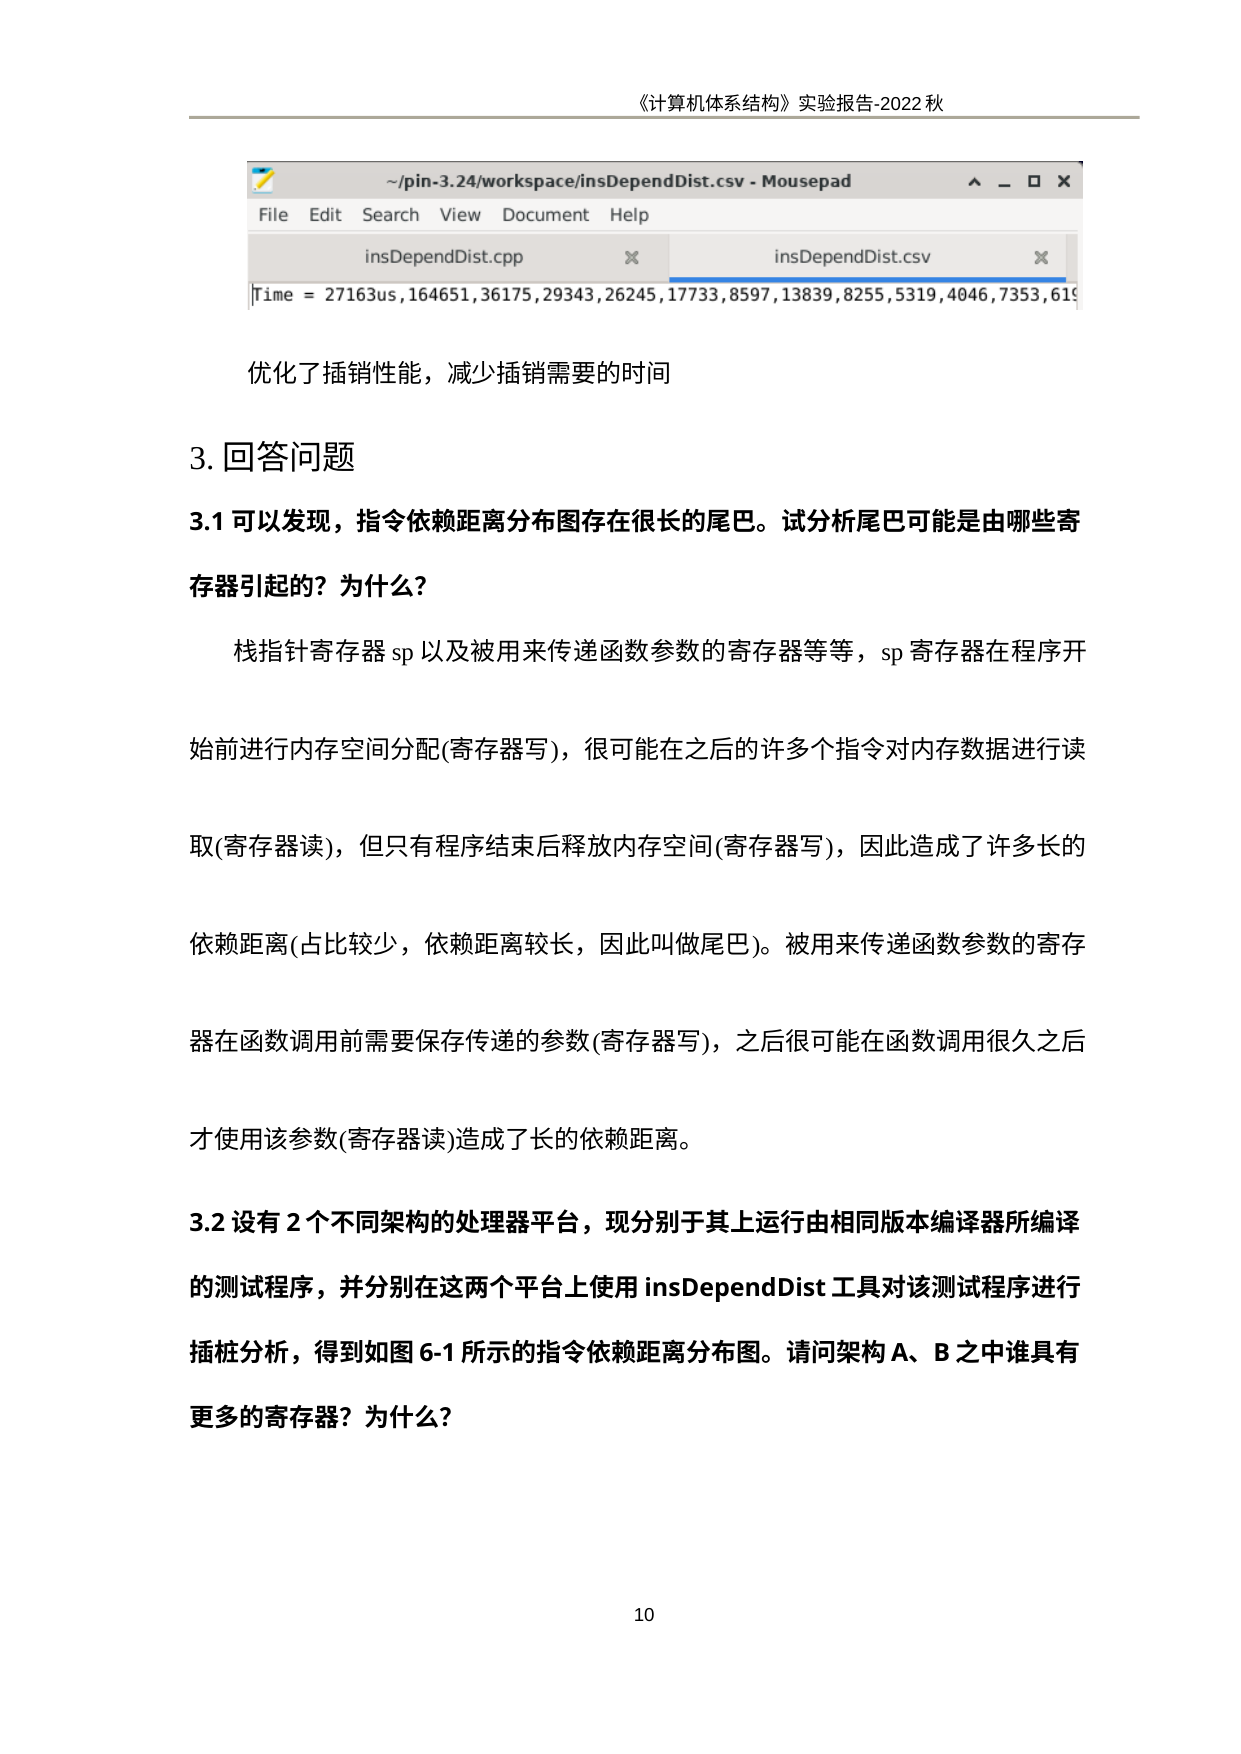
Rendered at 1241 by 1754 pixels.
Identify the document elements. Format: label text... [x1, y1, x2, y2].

text 优化了插销性能，减少插销需要的时间 [204, 339, 1088, 404]
subtitle 3.1 可以发现，指令依赖距离分布图存在很长的尾巴。试分析尾巴可能是由哪些寄存器引起的？为什么？ [189, 487, 1098, 617]
text 栈指针寄存器sp以及被用来传递函数参数的寄存器等等，sp寄存器在程序开始前进行内存空间分配(寄存器写)，很可能在之后的许多个指令对内存数据进行读取(寄存器读)，但只有程序结束后释放内存空间(寄存器写)，因此造成了许多长的依赖距离(占比较少，依赖距离较长，因此叫做尾巴)。被用来传递函数参数的寄存器在函数调用前需要保存传递的参数(寄存器写)，之后很可能在函数调用很久之后才使用该参数(寄存器读)造成了长的依赖距离。 [189, 617, 1088, 1170]
subtitle 3. 回答问题 [189, 422, 1098, 487]
picture [247, 161, 1083, 310]
subtitle 3.2 设有2个不同架构的处理器平台，现分别于其上运行由相同版本编译器所编译的测试程序，并分别在这两个平台上使用insDependDist工具对该测试程序进行插桩分析，得到如图6-1所示的指令依赖距离分布图。请问架构A、B之中谁具有更多的寄存器？为什么？ [189, 1188, 1098, 1448]
